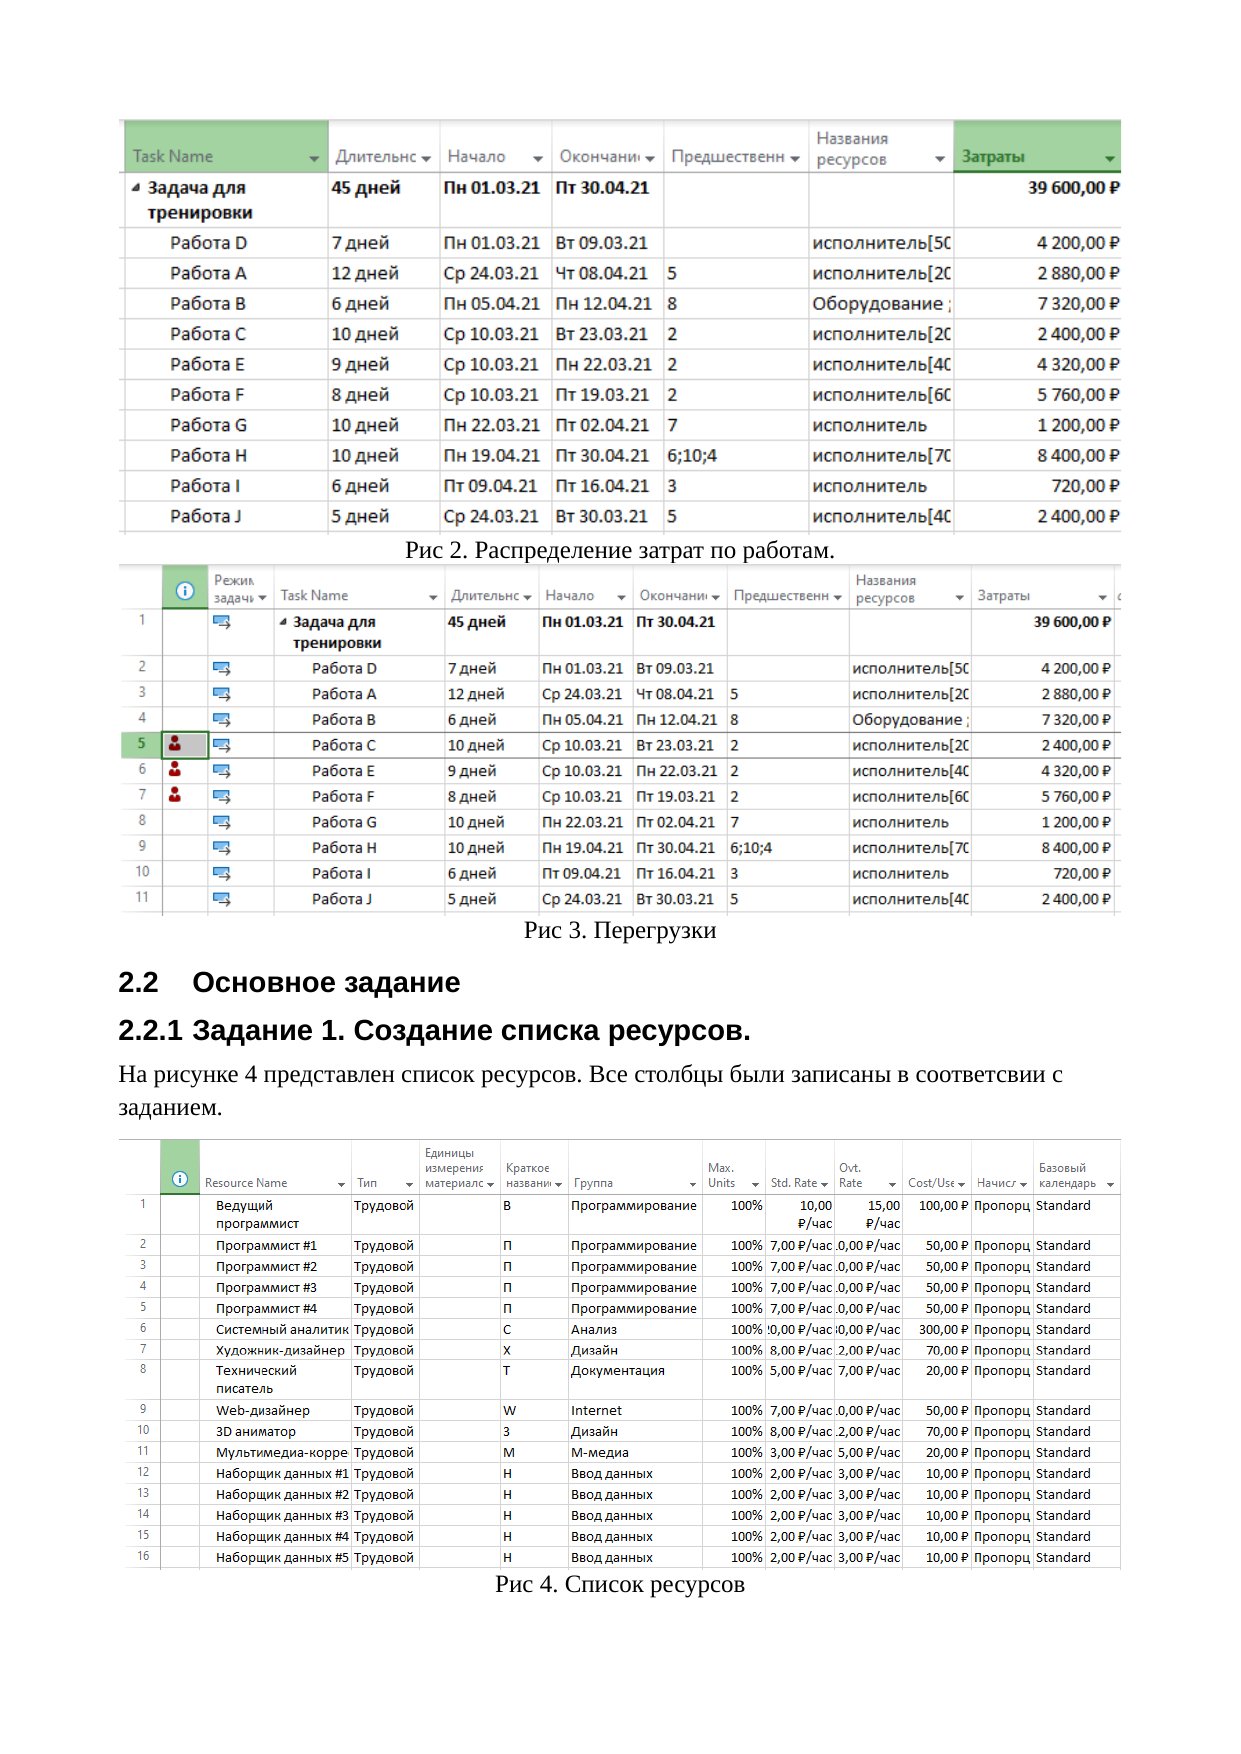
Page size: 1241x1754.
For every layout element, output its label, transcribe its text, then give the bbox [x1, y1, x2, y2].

table_header Рис 4. Список ресурсов [118, 1140, 1122, 1598]
text На рисунке 4 представлен список ресурсов. Все столбцы были записаны в соответсвии с заданием. [118, 1059, 1122, 1121]
subtitle Основное задание [118, 965, 1122, 998]
picture [119, 118, 1122, 535]
table_cell Рис 3. Перегрузки [118, 564, 1122, 944]
picture [119, 563, 1122, 916]
table_header Рис 2. Распределение затрат по работам. [118, 118, 1122, 564]
picture [119, 1139, 1122, 1570]
subtitle Задание 1. Создание списка ресурсов. [118, 1013, 1122, 1047]
